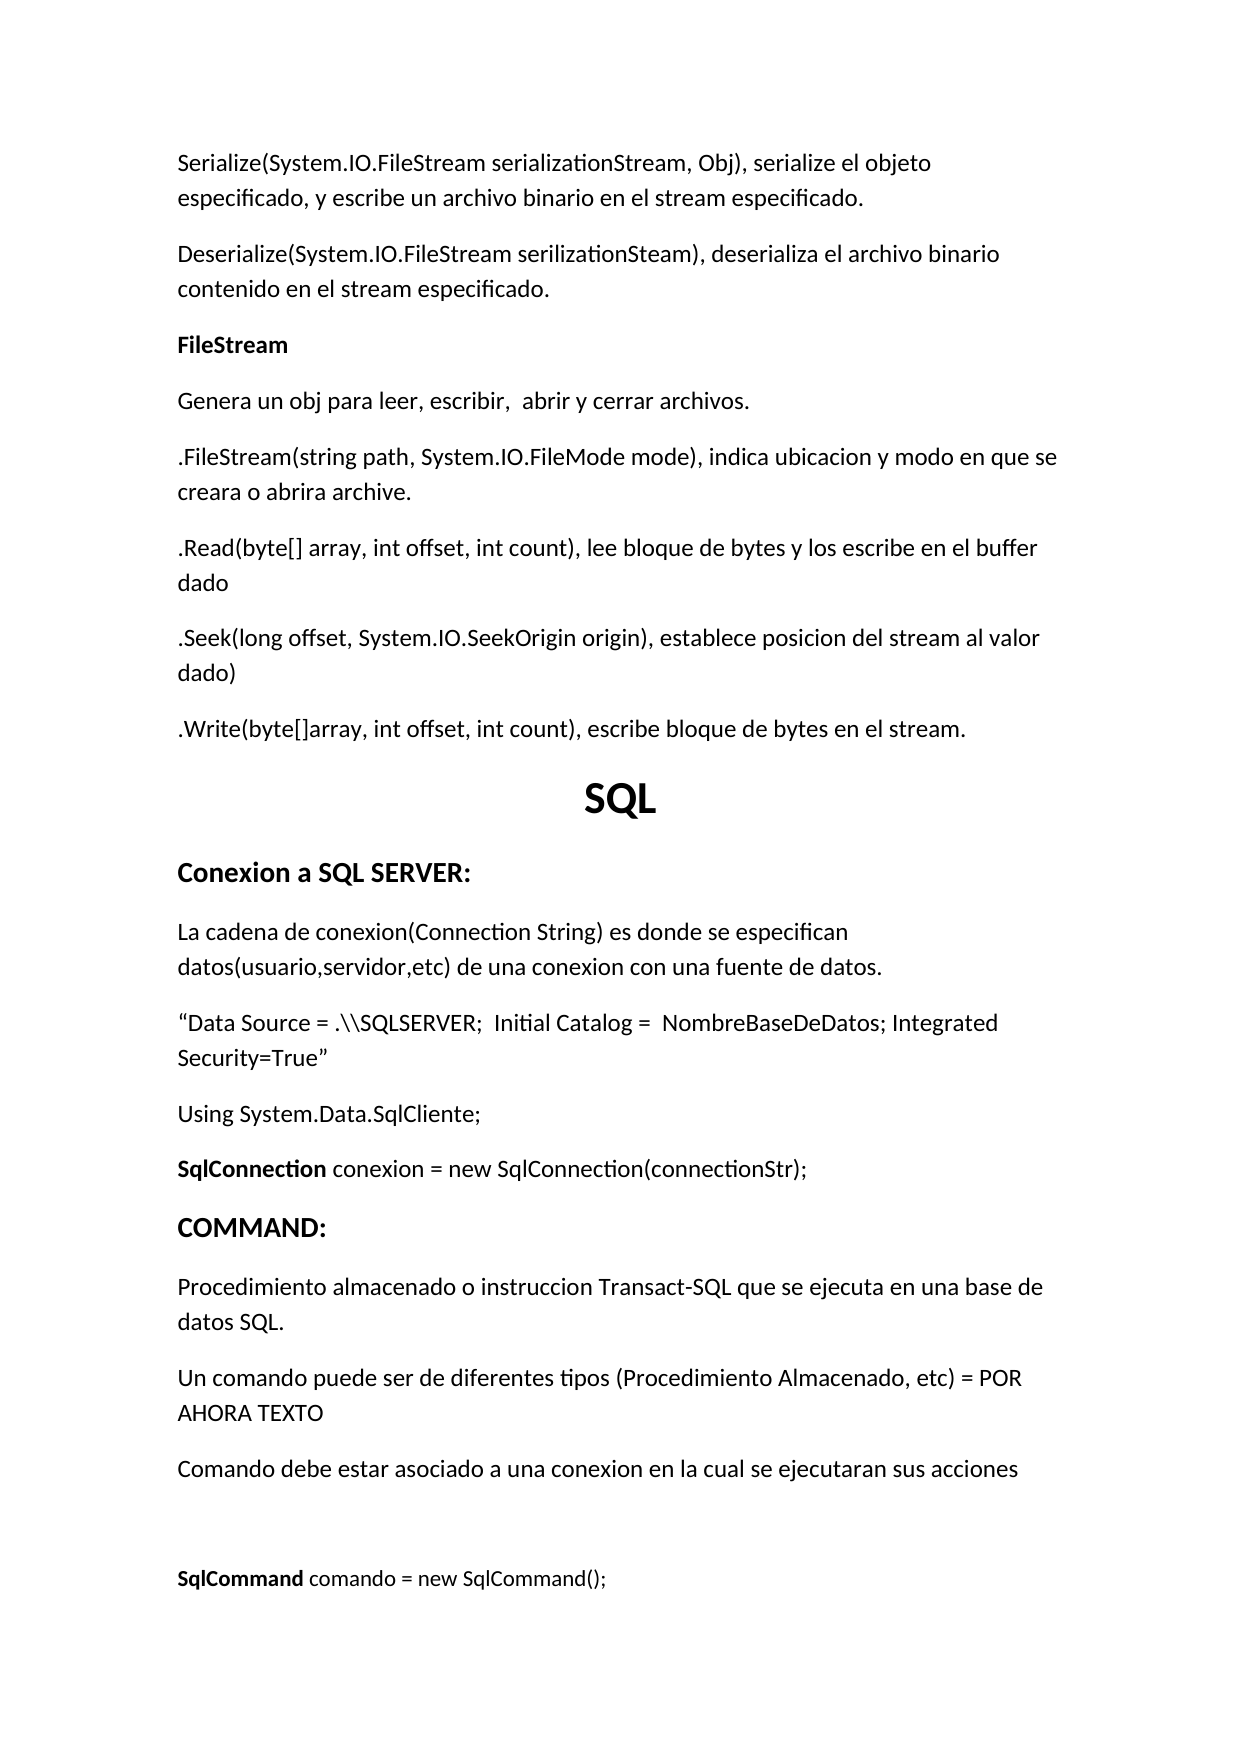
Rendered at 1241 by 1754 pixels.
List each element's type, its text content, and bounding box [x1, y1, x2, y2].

text .FileStream(string path, System.IO.FileMode mode), indica ubicacion y modo en que se creara o abrira archive. [177, 441, 1063, 506]
text SqlConnection conexion = new SqlConnection(connectionStr); [177, 1154, 1063, 1184]
text Genera un obj para leer, escribir, abrir y cerrar archivos. [177, 385, 1063, 416]
text La cadena de conexion(Connection String) es donde se especifican datos(usuario,servidor,etc) de una conexion con una fuente de datos. [177, 916, 1063, 982]
text Un comando puede ser de diferentes tipos (Procedimiento Almacenado, etc) = POR AHORA TEXTO [177, 1362, 1063, 1428]
text .Seek(long offset, System.IO.SeekOrigin origin), establece posicion del stream al valor dado) [177, 623, 1063, 688]
text “Data Source = .\\SQLSERVER; Initial Catalog = NombreBaseDeDatos; Integrated Security=True” [177, 1007, 1063, 1072]
text Procedimiento almacenado o instruccion Transact-SQL que se ejecuta en una base de datos SQL. [177, 1271, 1063, 1337]
text Comando debe estar asociado a una conexion en la cual se ejecutaran sus acciones [177, 1453, 1063, 1483]
text Conexion a SQL SERVER: [177, 854, 1063, 890]
text SQL [177, 769, 1063, 825]
text COMMAND: [177, 1209, 1063, 1245]
text Deserialize(System.IO.FileStream serilizationSteam), deserializa el archivo binario contenido en el stream especificado. [177, 238, 1063, 304]
text FileStream [177, 329, 1063, 360]
text .Write(byte[]array, int offset, int count), escribe bloque de bytes en el stream. [177, 713, 1063, 744]
text .Read(byte[] array, int offset, int count), lee bloque de bytes y los escribe en el buffer dado [177, 532, 1063, 597]
text Serialize(System.IO.FileStream serializationStream, Obj), serialize el objeto especificado, y escribe un archivo binario en el stream especificado. [177, 148, 1063, 213]
text Using System.Data.SqlCliente; [177, 1098, 1063, 1128]
text SqlCommand comando = new SqlCommand(); [177, 1564, 1063, 1593]
